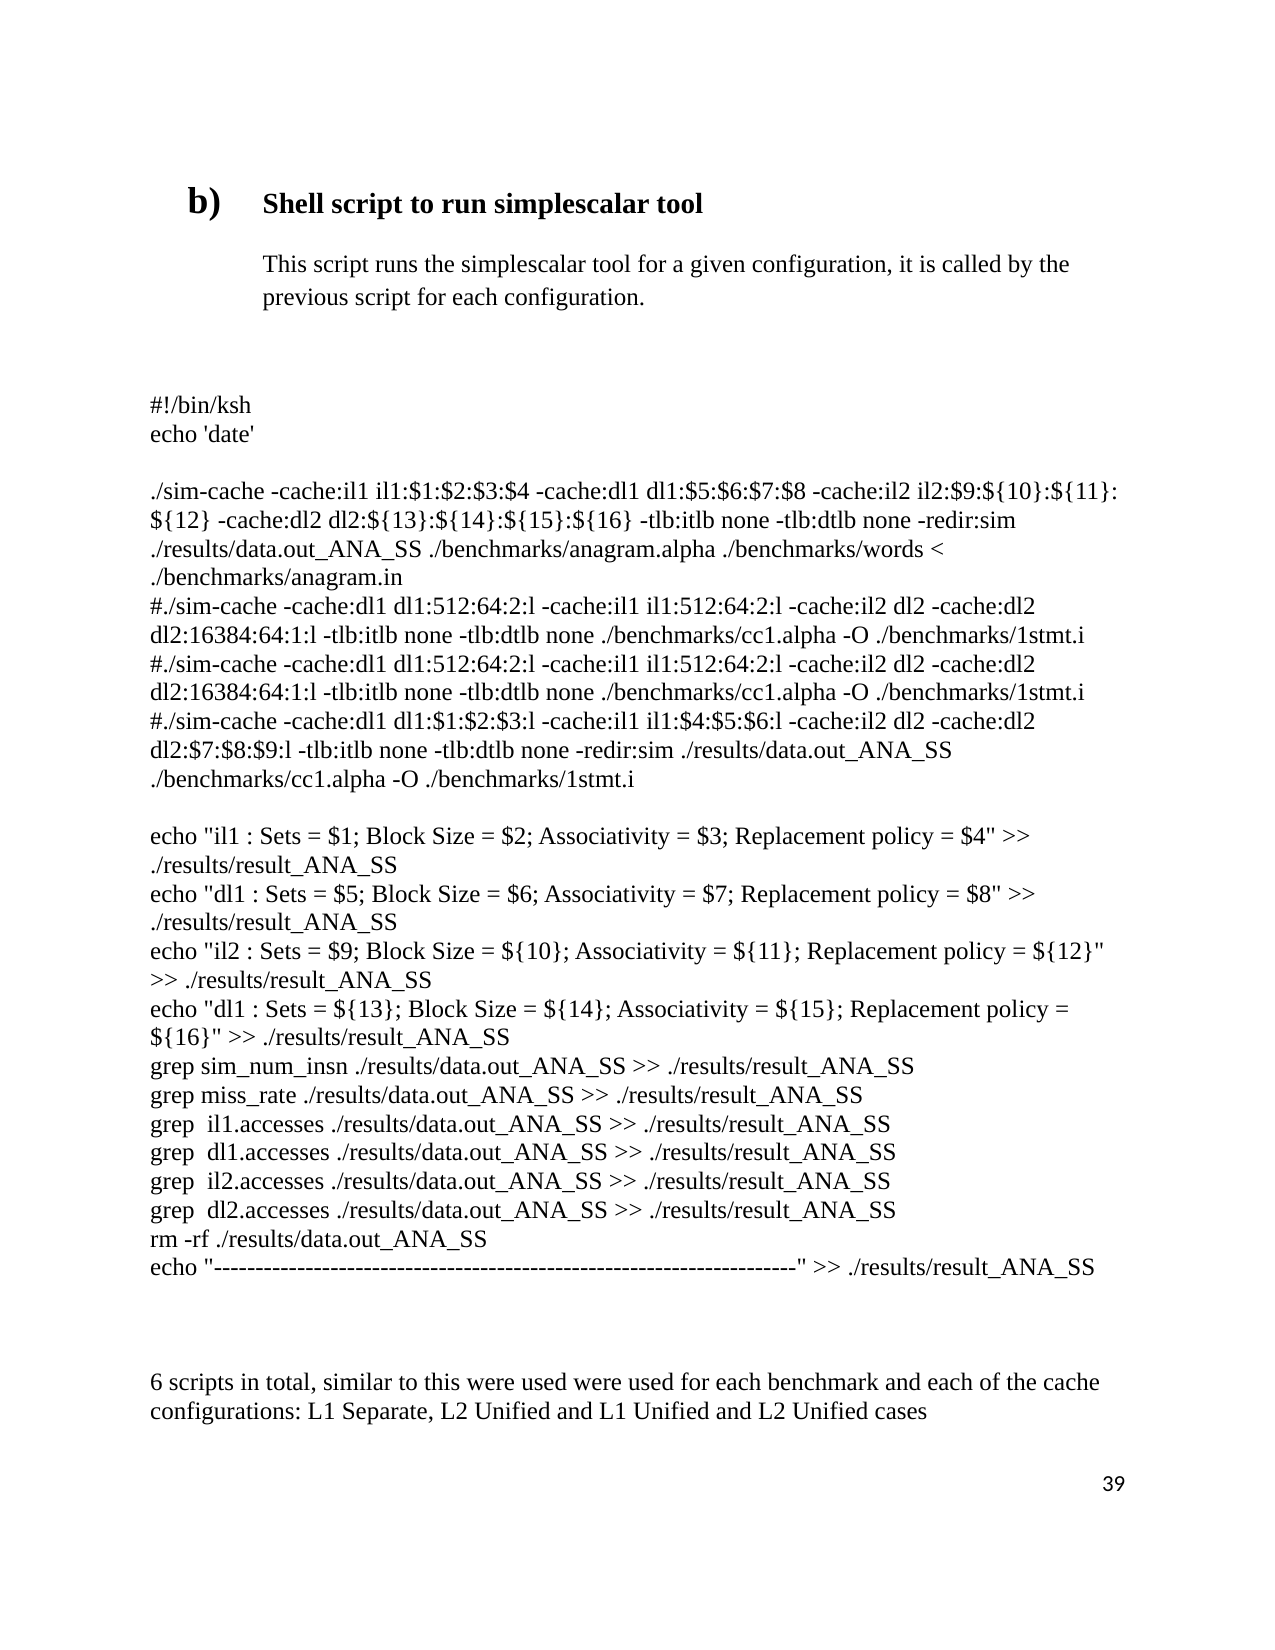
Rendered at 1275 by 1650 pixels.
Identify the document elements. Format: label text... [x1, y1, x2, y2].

text grep dl2.accesses ./results/data.out_ANA_SS >> ./results/result_ANA_SS [150, 1195, 1125, 1224]
text 6 scripts in total, similar to this were used were used for each benchmark and each of the cache configurations: L1 Separate, L2 Unified and L1 Unified and L2 Unified cases [150, 1367, 1125, 1425]
text #./sim-cache -cache:dl1 dl1:512:64:2:l -cache:il1 il1:512:64:2:l -cache:il2 dl2 -cache:dl2 dl2:16384:64:1:l -tlb:itlb none -tlb:dtlb none ./benchmarks/cc1.alpha -O ./benchmarks/1stmt.i [150, 591, 1125, 649]
text #./sim-cache -cache:dl1 dl1:512:64:2:l -cache:il1 il1:512:64:2:l -cache:il2 dl2 -cache:dl2 dl2:16384:64:1:l -tlb:itlb none -tlb:dtlb none ./benchmarks/cc1.alpha -O ./benchmarks/1stmt.i [150, 649, 1125, 706]
text echo "dl1 : Sets = $5; Block Size = $6; Associativity = $7; Replacement policy = $8" >> ./results/result_ANA_SS [150, 879, 1125, 936]
text #!/bin/ksh [150, 390, 1125, 419]
text echo "dl1 : Sets = ${13}; Block Size = ${14}; Associativity = ${15}; Replacement policy = ${16}" >> ./results/result_ANA_SS [150, 994, 1125, 1051]
text grep il2.accesses ./results/data.out_ANA_SS >> ./results/result_ANA_SS [150, 1166, 1125, 1195]
list Shell script to run simplescalar tool [187, 179, 1125, 222]
text rm -rf ./results/data.out_ANA_SS [150, 1224, 1125, 1252]
text echo "----------------------------------------------------------------------" >> ./results/result_ANA_SS [150, 1252, 1125, 1281]
text grep sim_num_insn ./results/data.out_ANA_SS >> ./results/result_ANA_SS [150, 1051, 1125, 1080]
text ./sim-cache -cache:il1 il1:$1:$2:$3:$4 -cache:dl1 dl1:$5:$6:$7:$8 -cache:il2 il2:$9:${10}:${11}:${12} -cache:dl2 dl2:${13}:${14}:${15}:${16} -tlb:itlb none -tlb:dtlb none -redir:sim ./results/data.out_ANA_SS ./benchmarks/anagram.alpha ./benchmarks/words < ./benchmarks/anagram.in [150, 476, 1125, 591]
text grep dl1.accesses ./results/data.out_ANA_SS >> ./results/result_ANA_SS [150, 1137, 1125, 1166]
text echo 'date' [150, 419, 1125, 447]
text grep il1.accesses ./results/data.out_ANA_SS >> ./results/result_ANA_SS [150, 1109, 1125, 1137]
text echo "il2 : Sets = $9; Block Size = ${10}; Associativity = ${11}; Replacement policy = ${12}" >> ./results/result_ANA_SS [150, 936, 1125, 994]
text grep miss_rate ./results/data.out_ANA_SS >> ./results/result_ANA_SS [150, 1080, 1125, 1109]
text echo "il1 : Sets = $1; Block Size = $2; Associativity = $3; Replacement policy = $4" >> ./results/result_ANA_SS [150, 821, 1125, 879]
list This script runs the simplescalar tool for a given configuration, it is called by the previous script for each configuration. [262, 249, 1125, 311]
text #./sim-cache -cache:dl1 dl1:$1:$2:$3:l -cache:il1 il1:$4:$5:$6:l -cache:il2 dl2 -cache:dl2 dl2:$7:$8:$9:l -tlb:itlb none -tlb:dtlb none -redir:sim ./results/data.out_ANA_SS ./benchmarks/cc1.alpha -O ./benchmarks/1stmt.i [150, 706, 1125, 792]
